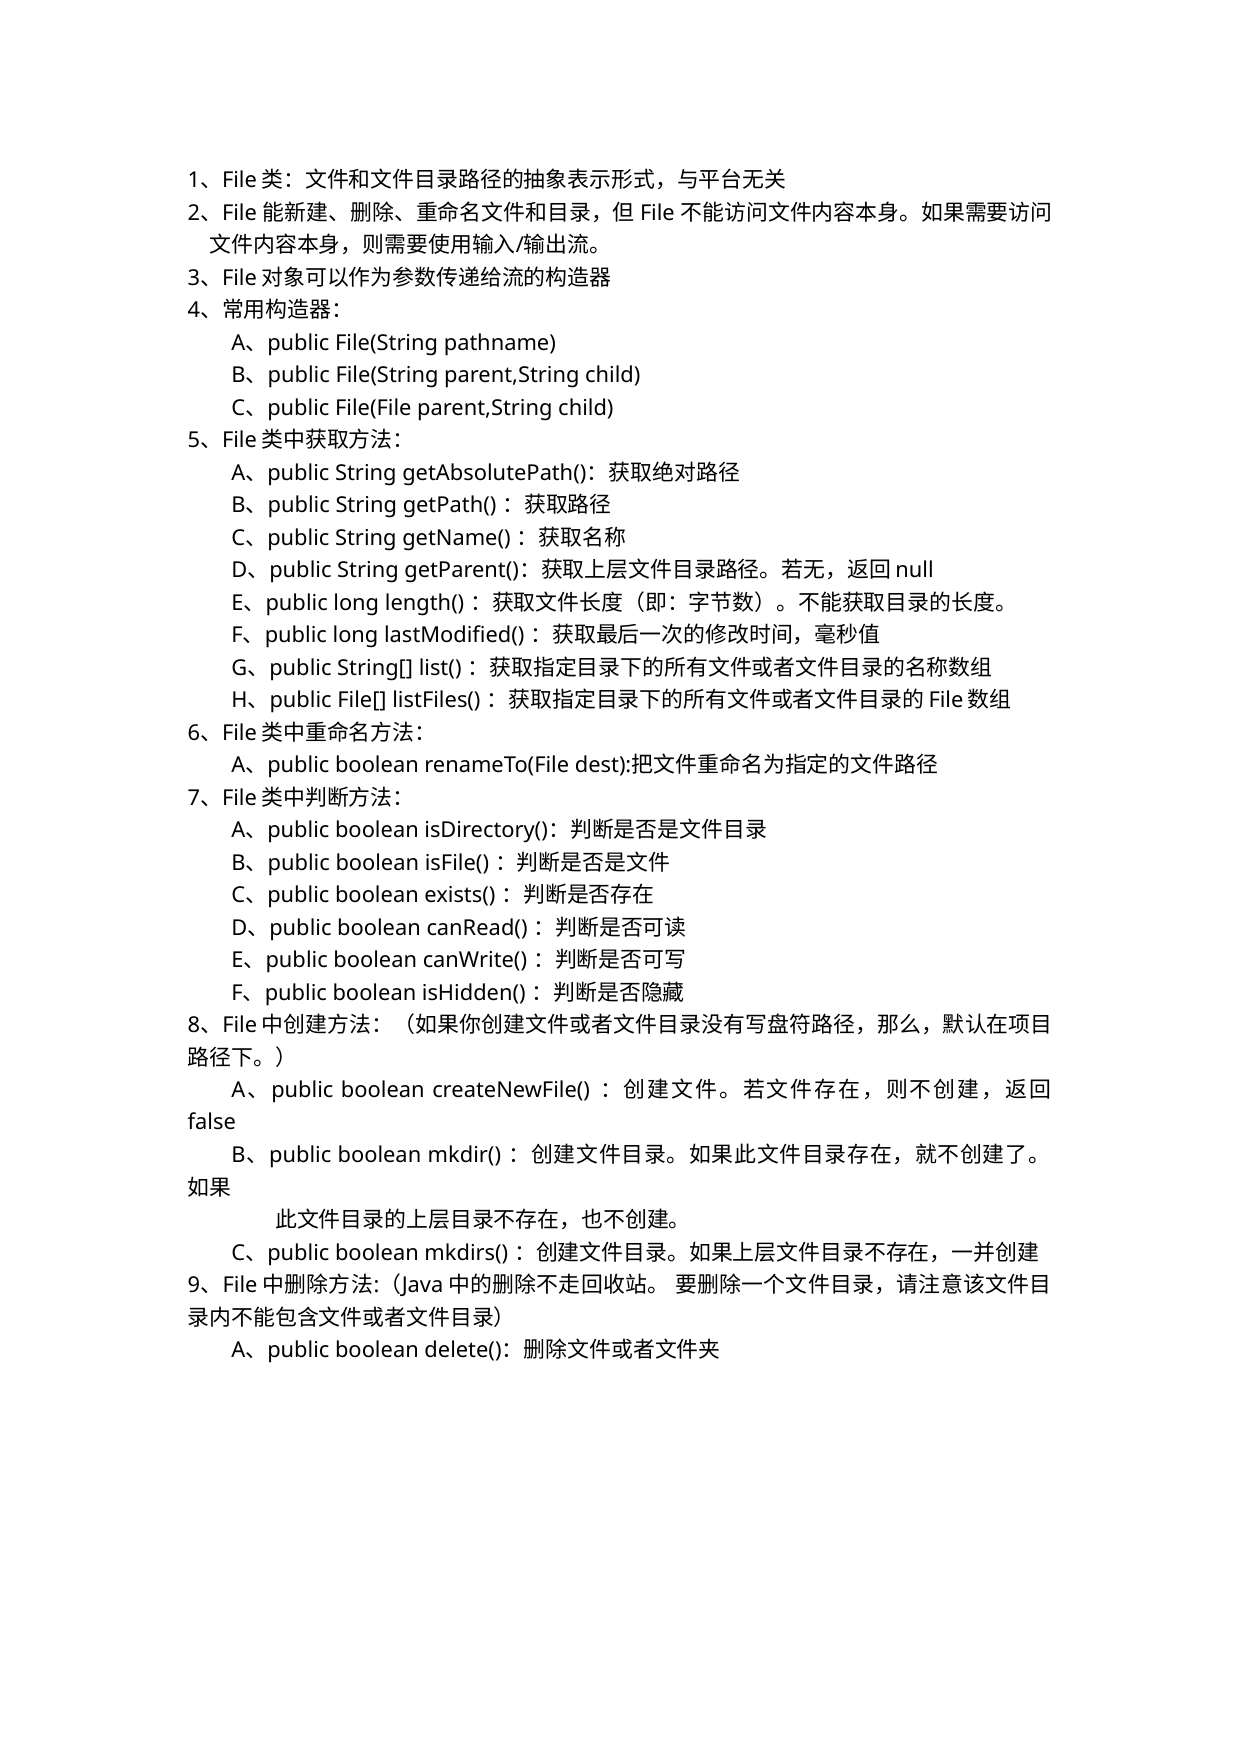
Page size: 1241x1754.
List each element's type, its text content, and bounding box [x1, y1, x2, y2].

text A、public boolean renameTo(File dest):把文件重命名为指定的文件路径 [187, 747, 1053, 779]
text A、public boolean delete()：删除文件或者文件夹 [187, 1332, 1053, 1364]
text D、public boolean canRead() ：判断是否可读 [187, 909, 1053, 942]
text B、public File(String parent,String child) [187, 357, 1053, 389]
text F、public boolean isHidden() ：判断是否隐藏 [187, 974, 1053, 1007]
text 8、File中创建方法：（如果你创建文件或者文件目录没有写盘符路径，那么，默认在项目 路径下。） [187, 1007, 1053, 1072]
text E、public long length() ：获取文件长度（即：字节数）。不能获取目录的长度。 [187, 584, 1053, 617]
text B、public boolean isFile() ：判断是否是文件 [187, 844, 1053, 877]
text E、public boolean canWrite() ：判断是否可写 [187, 942, 1053, 974]
text 9、File中删除方法:（Java中的删除不走回收站。 要删除一个文件目录，请注意该文件目录内不能包含文件或者文件目录） [187, 1267, 1053, 1332]
text 2、File 能新建、删除、重命名文件和目录，但 File 不能访问文件内容本身。如果需要访问文件内容本身，则需要使用输入/输出流。 [187, 194, 1053, 259]
text C、public boolean mkdirs() ：创建文件目录。如果上层文件目录不存在，一并创建 [187, 1234, 1053, 1267]
text B、public boolean mkdir() ：创建文件目录。如果此文件目录存在，就不创建了。 如果 [187, 1137, 1053, 1202]
text F、public long lastModified() ：获取最后一次的修改时间，毫秒值 [187, 617, 1053, 649]
text 5、File类中获取方法： [187, 422, 1053, 454]
text B、public String getPath() ：获取路径 [187, 487, 1053, 519]
text 6、File类中重命名方法： [187, 714, 1053, 747]
text 1、File类：文件和文件目录路径的抽象表示形式，与平台无关 [187, 162, 1053, 194]
text 7、File类中判断方法： [187, 779, 1053, 812]
text A、public File(String pathname) [187, 324, 1053, 357]
text 4、常用构造器： [187, 292, 1053, 324]
text 此文件目录的上层目录不存在，也不创建。 [187, 1202, 1053, 1234]
text 3、File对象可以作为参数传递给流的构造器 [187, 259, 1053, 292]
text A、public boolean isDirectory()：判断是否是文件目录 [187, 812, 1053, 844]
text D、public String getParent()：获取上层文件目录路径。若无，返回null [187, 552, 1053, 584]
text A、public String getAbsolutePath()：获取绝对路径 [187, 454, 1053, 487]
text C、public File(File parent,String child) [187, 389, 1053, 422]
text G、public String[] list() ：获取指定目录下的所有文件或者文件目录的名称数组 [187, 649, 1053, 682]
text A、public boolean createNewFile() ：创建文件。若文件存在，则不创建，返回false [187, 1072, 1053, 1137]
text H、public File[] listFiles() ：获取指定目录下的所有文件或者文件目录的File数组 [187, 682, 1053, 714]
text C、public String getName() ：获取名称 [187, 519, 1053, 552]
text C、public boolean exists() ：判断是否存在 [187, 877, 1053, 909]
